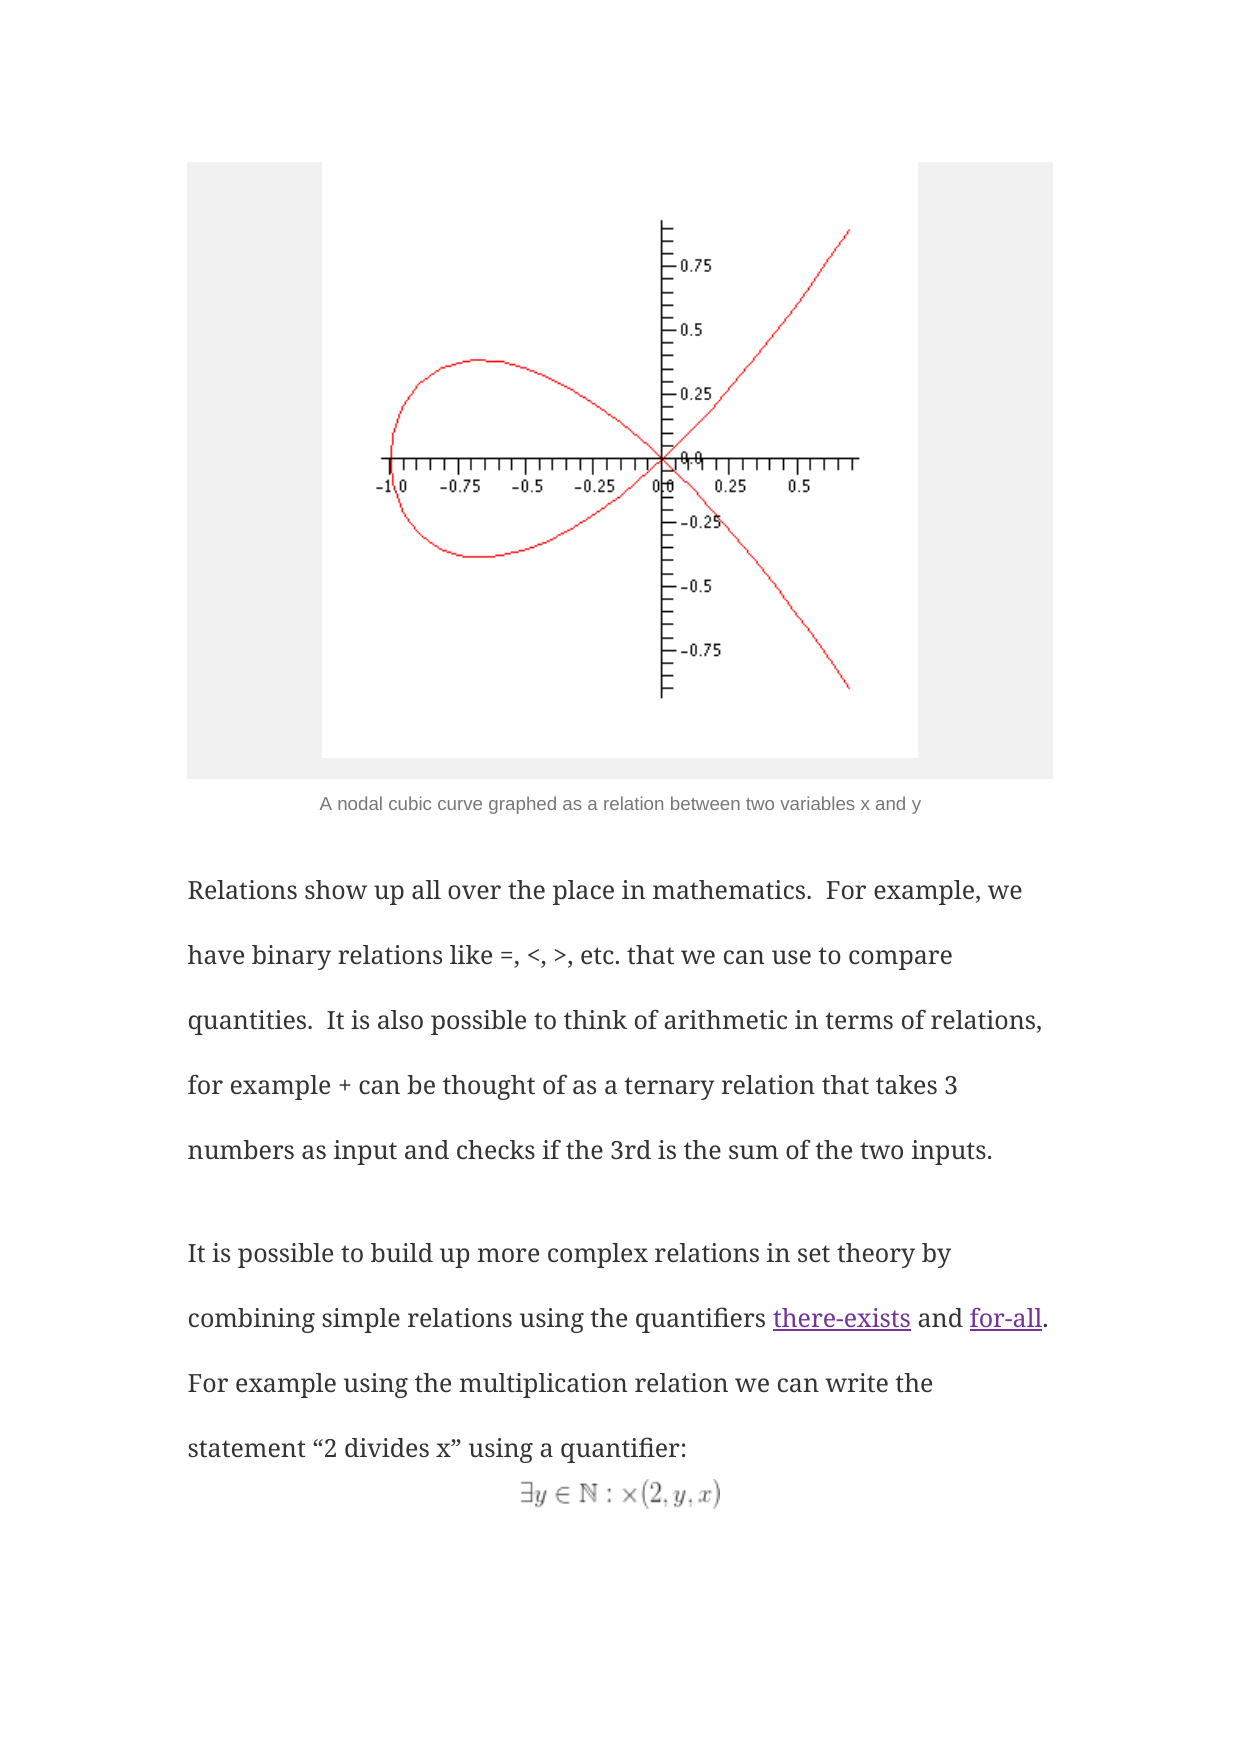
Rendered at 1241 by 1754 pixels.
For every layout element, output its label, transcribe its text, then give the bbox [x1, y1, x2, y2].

picture [520, 1479, 720, 1509]
text Relations show up all over the place in mathematics. For example, we have binary relations like =, <, >, etc. that we can use to compare quantities. It is also possible to think of arithmetic in terms of relations, for example + can be thought of as a ternary relation that takes 3 numbers as input and checks if the 3rd is the sum of the two inputs. [187, 857, 1053, 1182]
text A nodal cubic curve graphed as a relation between two variables x and y [195, 787, 1045, 820]
picture [322, 162, 919, 758]
text It is possible to build up more complex relations in set theory by combining simple relations using the quantifiers there-exists and for-all. For example using the multiplication relation we can write the statement “2 divides x” using a quantifier: [187, 1220, 1053, 1480]
